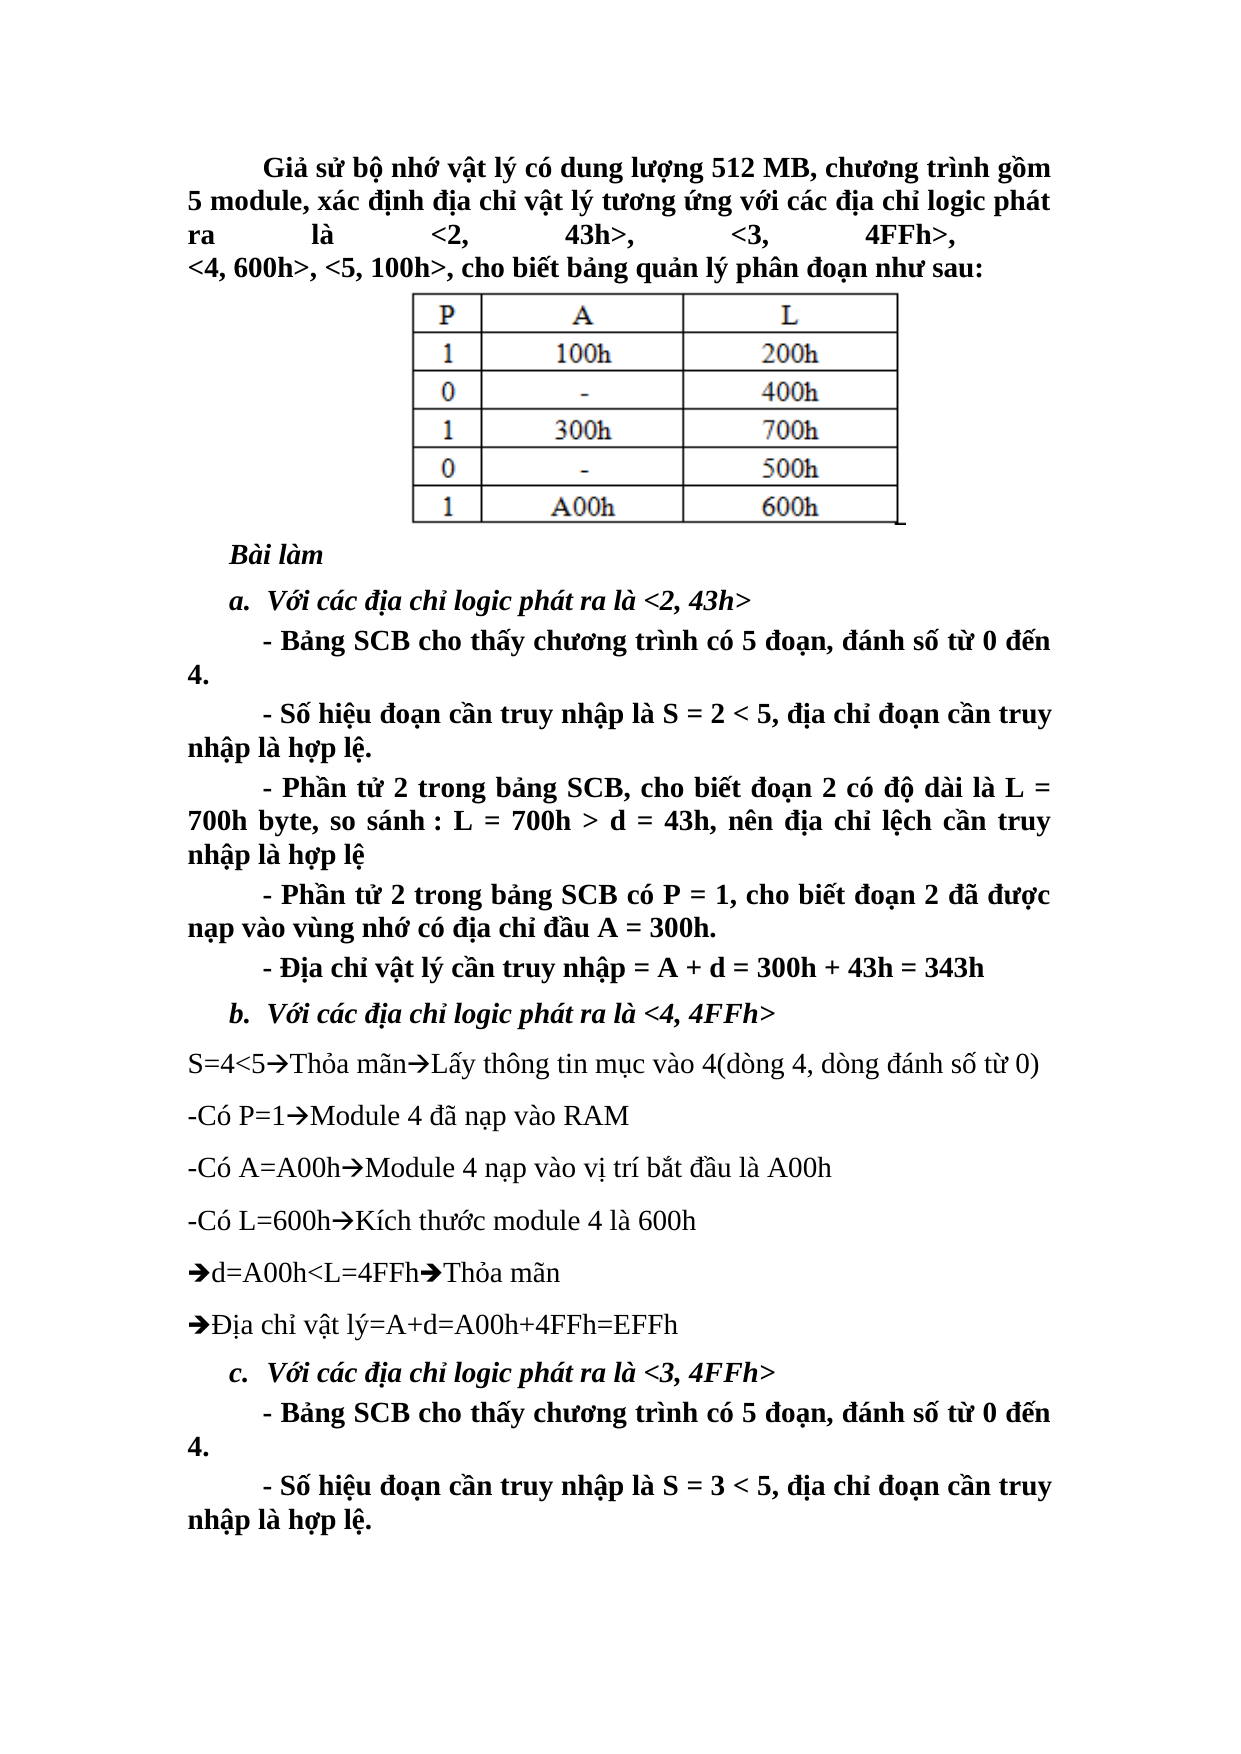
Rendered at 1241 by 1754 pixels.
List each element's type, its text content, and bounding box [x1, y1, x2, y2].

text 🡺d=A00h<L=4FFh🡺Thỏa mãn [187, 1251, 1053, 1291]
text - Phần tử 2 trong bảng SCB có P = 1, cho biết đoạn 2 đã được nạp vào vùng nhớ có địa chỉ đầu A = 300h. [187, 877, 1053, 944]
text -Có L=600h🡪Kích thước module 4 là 600h [187, 1199, 1053, 1238]
list Với các địa chỉ logic phát ra là <4, 4FFh> [229, 996, 1053, 1030]
text - Bảng SCB cho thấy chương trình có 5 đoạn, đánh số từ 0 đến 4. [187, 1395, 1053, 1462]
text Bài làm [229, 537, 1053, 571]
text - Số hiệu đoạn cần truy nhập là S = 2 < 5, địa chỉ đoạn cần truy nhập là hợp lệ. [187, 697, 1053, 764]
text - Số hiệu đoạn cần truy nhập là S = 3 < 5, địa chỉ đoạn cần truy nhập là hợp lệ. [187, 1468, 1053, 1536]
text -Có A=A00h🡪Module 4 nạp vào vị trí bắt đầu là A00h [187, 1147, 1053, 1186]
text 🡺Địa chỉ vật lý=A+d=A00h+4FFh=EFFh [187, 1303, 1053, 1343]
text -Có P=1🡪Module 4 đã nạp vào RAM [187, 1094, 1053, 1134]
text - Địa chỉ vật lý cần truy nhập = A + d = 300h + 43h = 343h [187, 950, 1053, 984]
list Với các địa chỉ logic phát ra là <2, 43h> [229, 583, 1053, 617]
list Với các địa chỉ logic phát ra là <3, 4FFh> [229, 1355, 1053, 1389]
text - Bảng SCB cho thấy chương trình có 5 đoạn, đánh số từ 0 đến 4. [187, 623, 1053, 690]
picture [409, 290, 906, 525]
text S=4<5🡪Thỏa mãn🡪Lấy thông tin mục vào 4(dòng 4, dòng đánh số từ 0) [187, 1042, 1053, 1082]
text Giả sử bộ nhớ vật lý có dung lượng 512 MB, chương trình gồm 5 module, xác định địa chỉ vật lý tương ứng với các địa chỉ logic phát ra là <2, 43h>, <3, 4FFh>, <4, 600h>, <5, 100h>, cho biết bảng quản lý phân đoạn như sau: [187, 150, 1053, 284]
text - Phần tử 2 trong bảng SCB, cho biết đoạn 2 có độ dài là L = 700h byte, so sánh : L = 700h > d = 43h, nên địa chỉ lệch cần truy nhập là hợp lệ [187, 770, 1053, 871]
